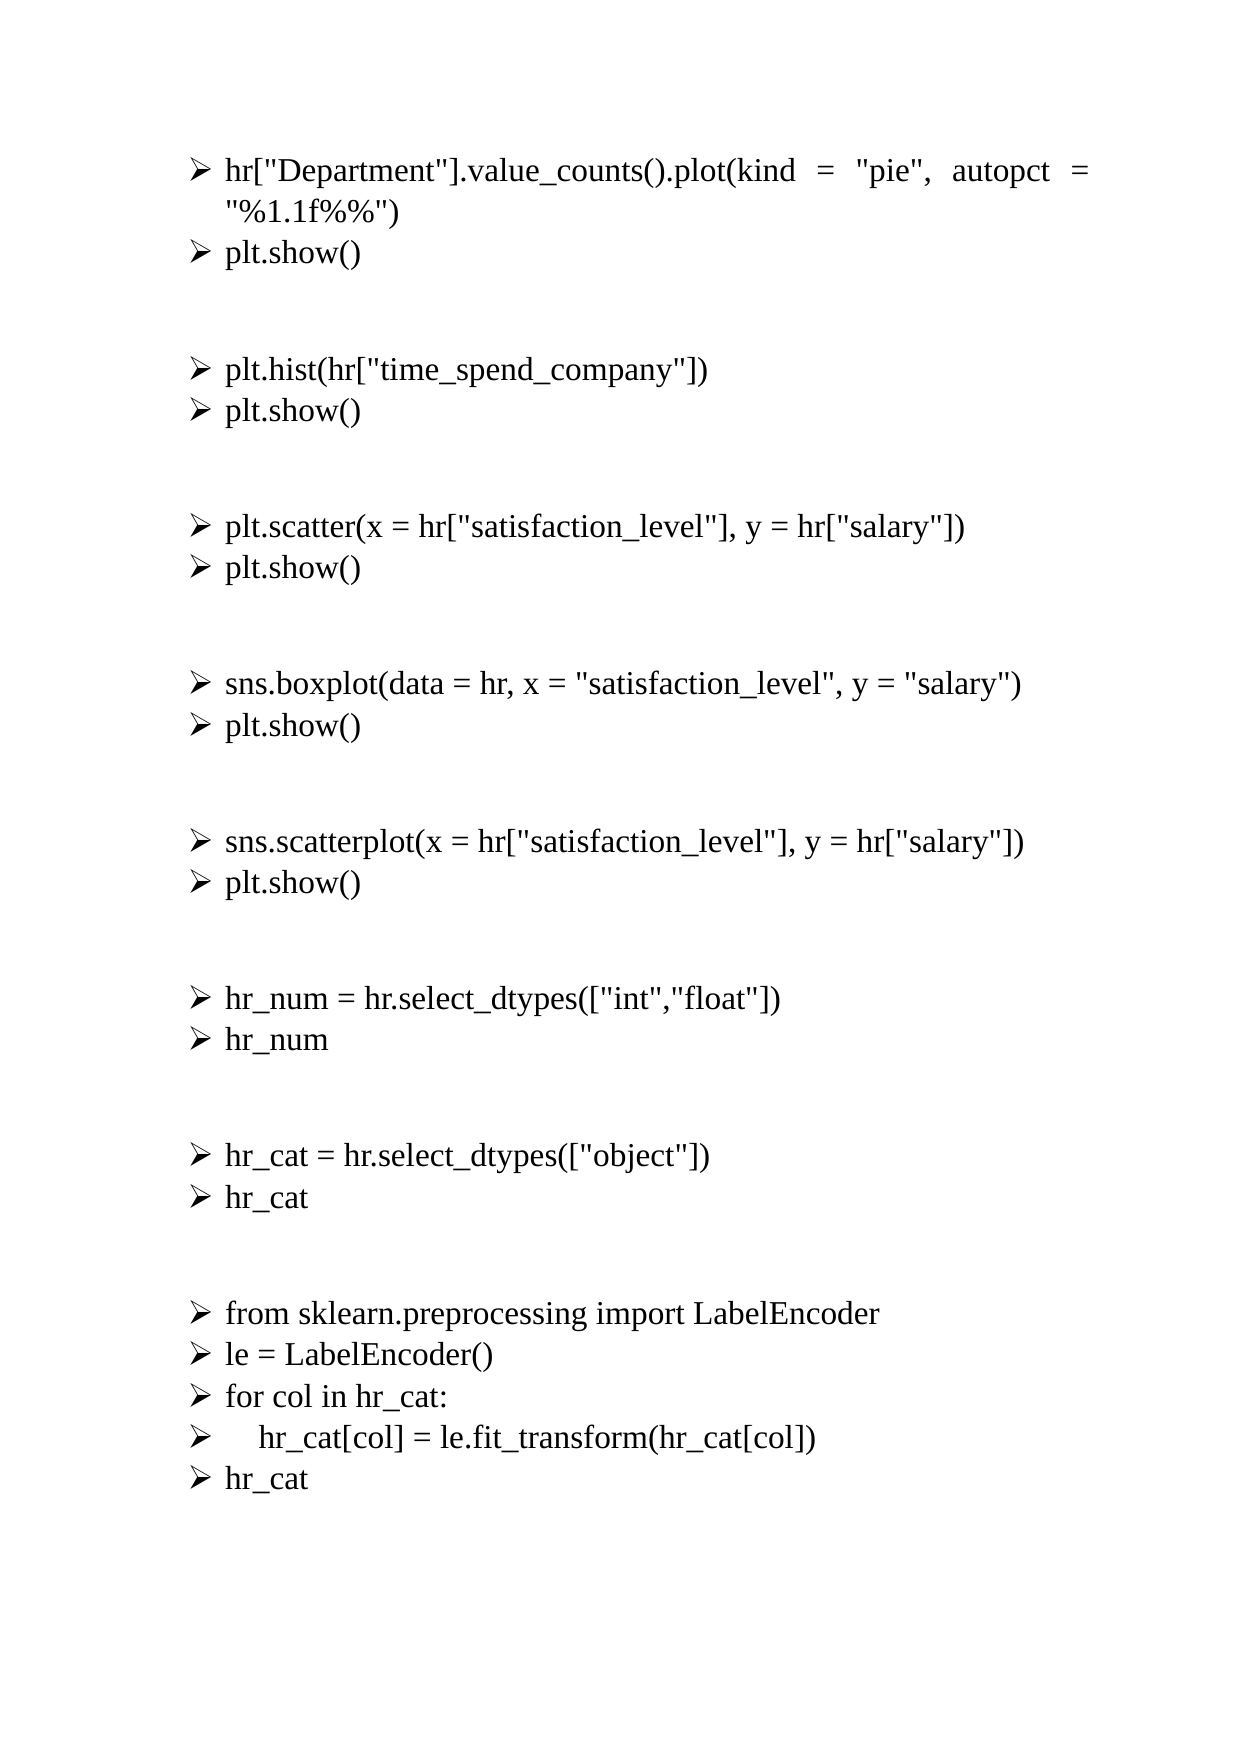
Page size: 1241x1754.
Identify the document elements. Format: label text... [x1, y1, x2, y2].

list plt.show() [187, 547, 1090, 586]
list from sklearn.preprocessing import LabelEncoder [187, 1293, 1090, 1331]
list hr_cat [187, 1458, 1090, 1497]
list hr_cat [187, 1177, 1090, 1215]
list plt.show() [187, 233, 1090, 271]
list le = LabelEncoder() [187, 1334, 1090, 1373]
list plt.show() [187, 390, 1090, 428]
list hr["Department"].value_counts().plot(kind = "pie", autopct = "%1.1f%%") [187, 150, 1090, 230]
list plt.show() [187, 705, 1090, 743]
list plt.show() [187, 862, 1090, 901]
list sns.boxplot(data = hr, x = "satisfaction_level", y = "salary") [187, 663, 1090, 702]
list sns.scatterplot(x = hr["satisfaction_level"], y = hr["salary"]) [187, 821, 1090, 859]
list for col in hr_cat: [187, 1376, 1090, 1414]
list hr_cat = hr.select_dtypes(["object"]) [187, 1136, 1090, 1174]
list hr_num = hr.select_dtypes(["int","float"]) [187, 978, 1090, 1017]
list plt.scatter(x = hr["satisfaction_level"], y = hr["salary"]) [187, 506, 1090, 544]
list hr_cat[col] = le.fit_transform(hr_cat[col]) [187, 1417, 1090, 1456]
list plt.hist(hr["time_spend_company"]) [187, 349, 1090, 387]
list hr_num [187, 1020, 1090, 1058]
